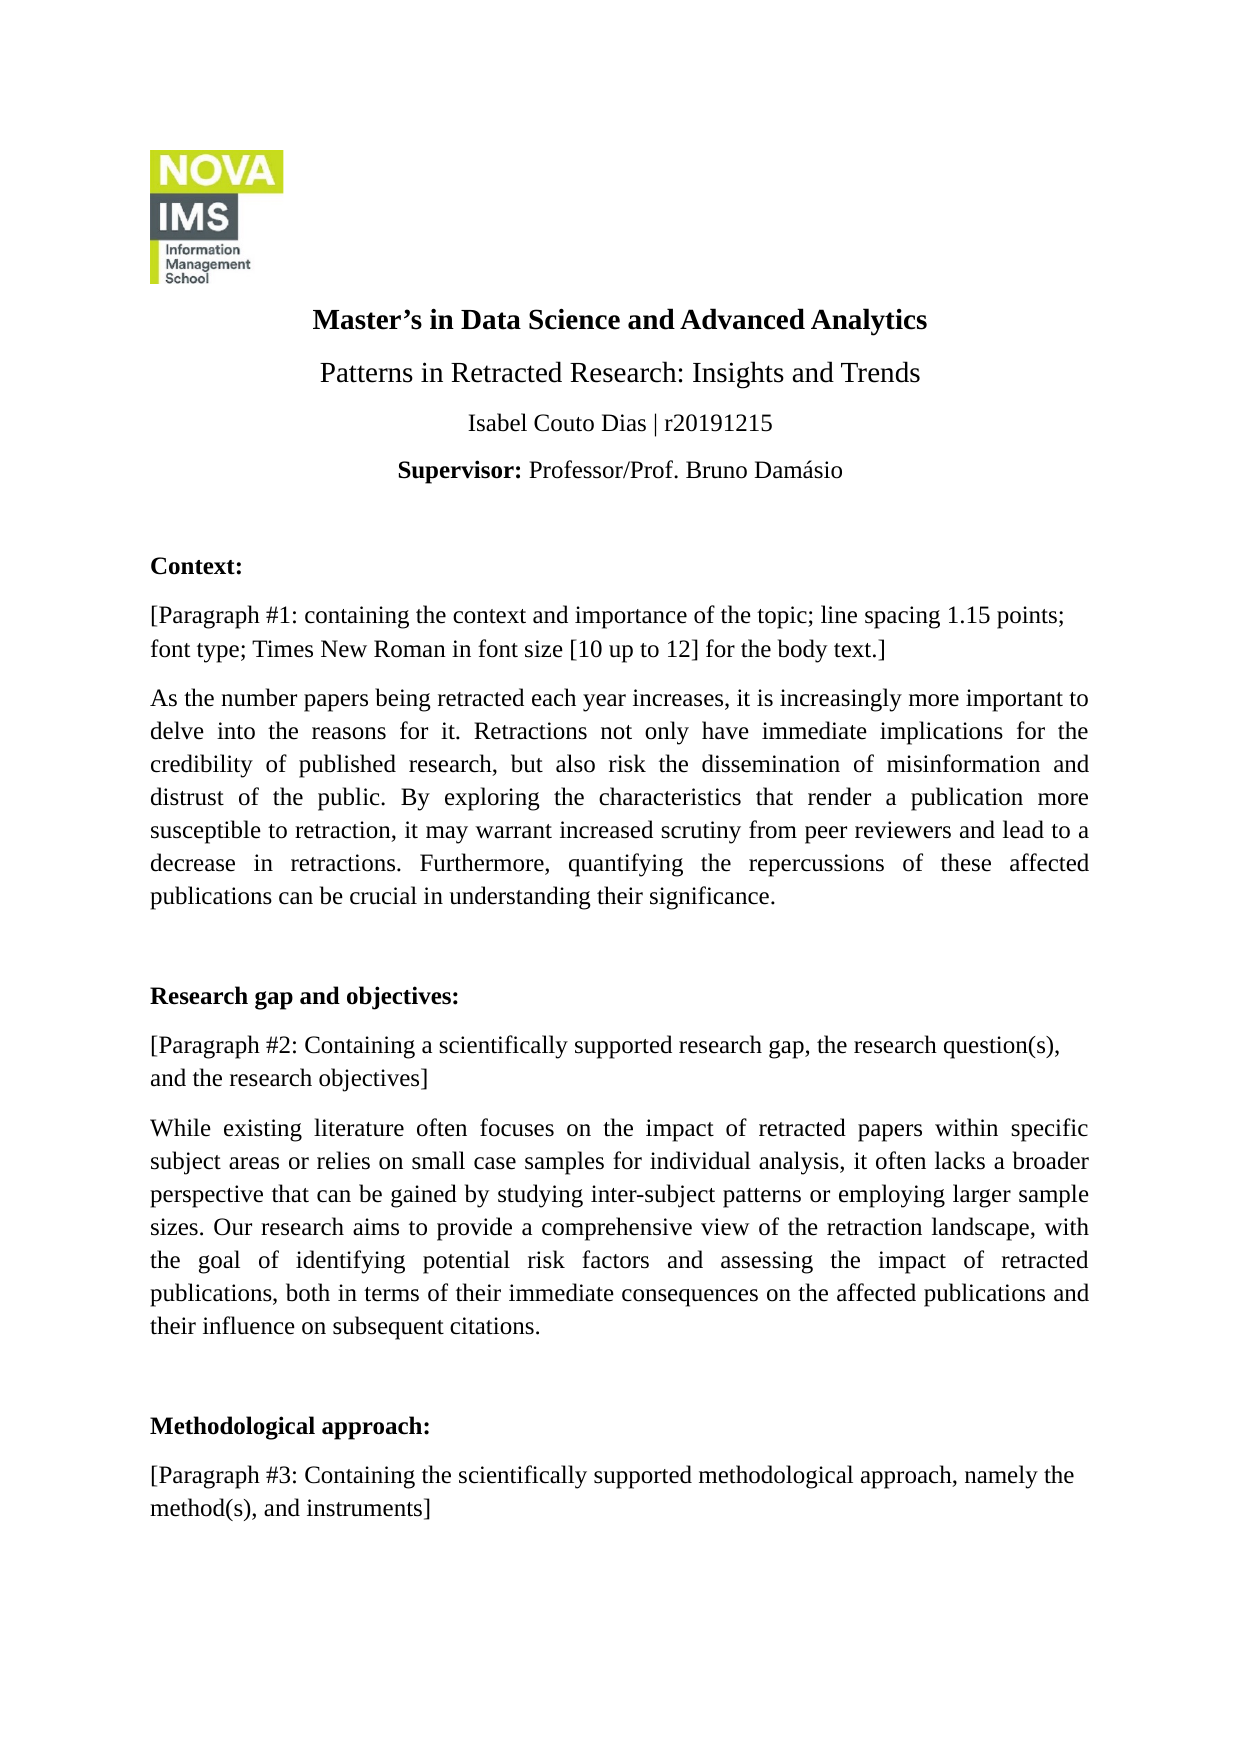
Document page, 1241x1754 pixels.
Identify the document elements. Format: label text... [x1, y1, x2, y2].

picture [150, 150, 284, 284]
text [Paragraph #1: containing the context and importance of the topic; line spacing 1.15 points; font type; Times New Roman in font size [10 up to 12] for the body text.] [150, 601, 1090, 662]
text [Paragraph #2: Containing a scientifically supported research gap, the research question(s), and the research objectives] [150, 1031, 1090, 1092]
text Research gap and objectives: [150, 981, 1090, 1009]
text Methodological approach: [150, 1411, 1090, 1439]
text Supervisor: Professor/Prof. Bruno Damásio [150, 456, 1090, 484]
text Patterns in Retracted Research: Insights and Trends [150, 355, 1090, 388]
text [Paragraph #3: Containing the scientifically supported methodological approach, namely the method(s), and instruments] [150, 1460, 1090, 1522]
text Isabel Couto Dias | r20191215 [150, 408, 1090, 437]
text While existing literature often focuses on the impact of retracted papers within specific subject areas or relies on small case samples for individual analysis, it often lacks a broader perspective that can be gained by studying inter-subject patterns or employing larger sample sizes. Our research aims to provide a comprehensive view of the retraction landscape, with the goal of identifying potential risk factors and assessing the impact of retracted publications, both in terms of their immediate consequences on the affected publications and their influence on subsequent citations. [150, 1113, 1090, 1340]
text Master’s in Data Science and Advanced Analytics [150, 302, 1090, 336]
text Context: [150, 551, 1090, 580]
text As the number papers being retracted each year increases, it is increasingly more important to delve into the reasons for it. Retractions not only have immediate implications for the credibility of published research, but also risk the dissemination of misinformation and distrust of the public. By exploring the characteristics that render a publication more susceptible to retraction, it may warrant increased scrutiny from peer reviewers and lead to a decrease in retractions. Furthermore, quantifying the repercussions of these affected publications can be crucial in understanding their significance. [150, 683, 1090, 910]
